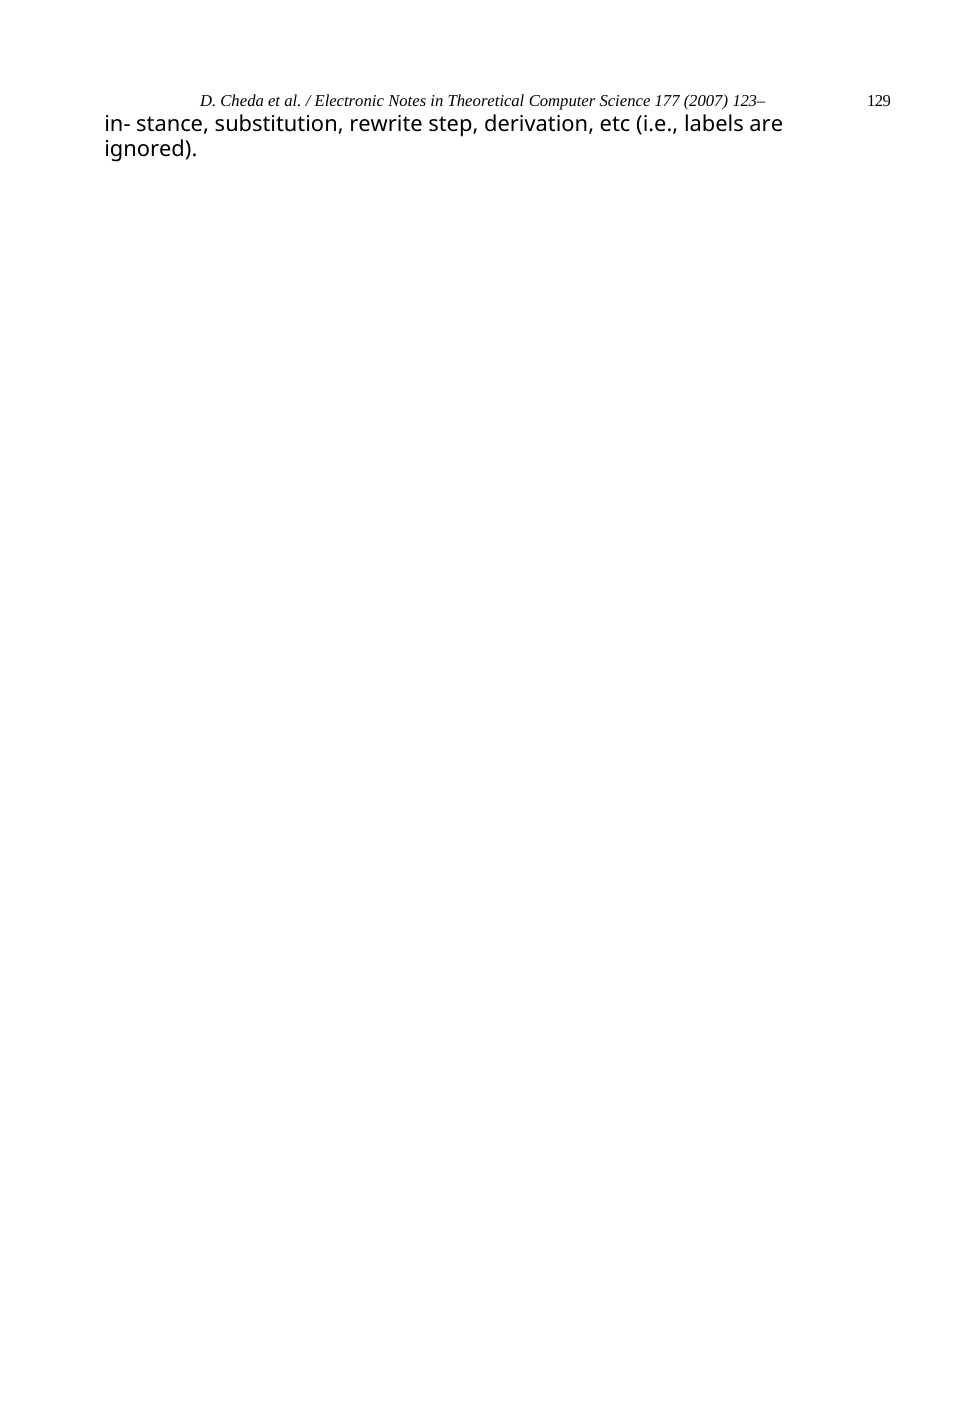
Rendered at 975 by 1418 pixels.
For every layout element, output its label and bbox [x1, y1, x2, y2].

list [83, 110, 881, 163]
